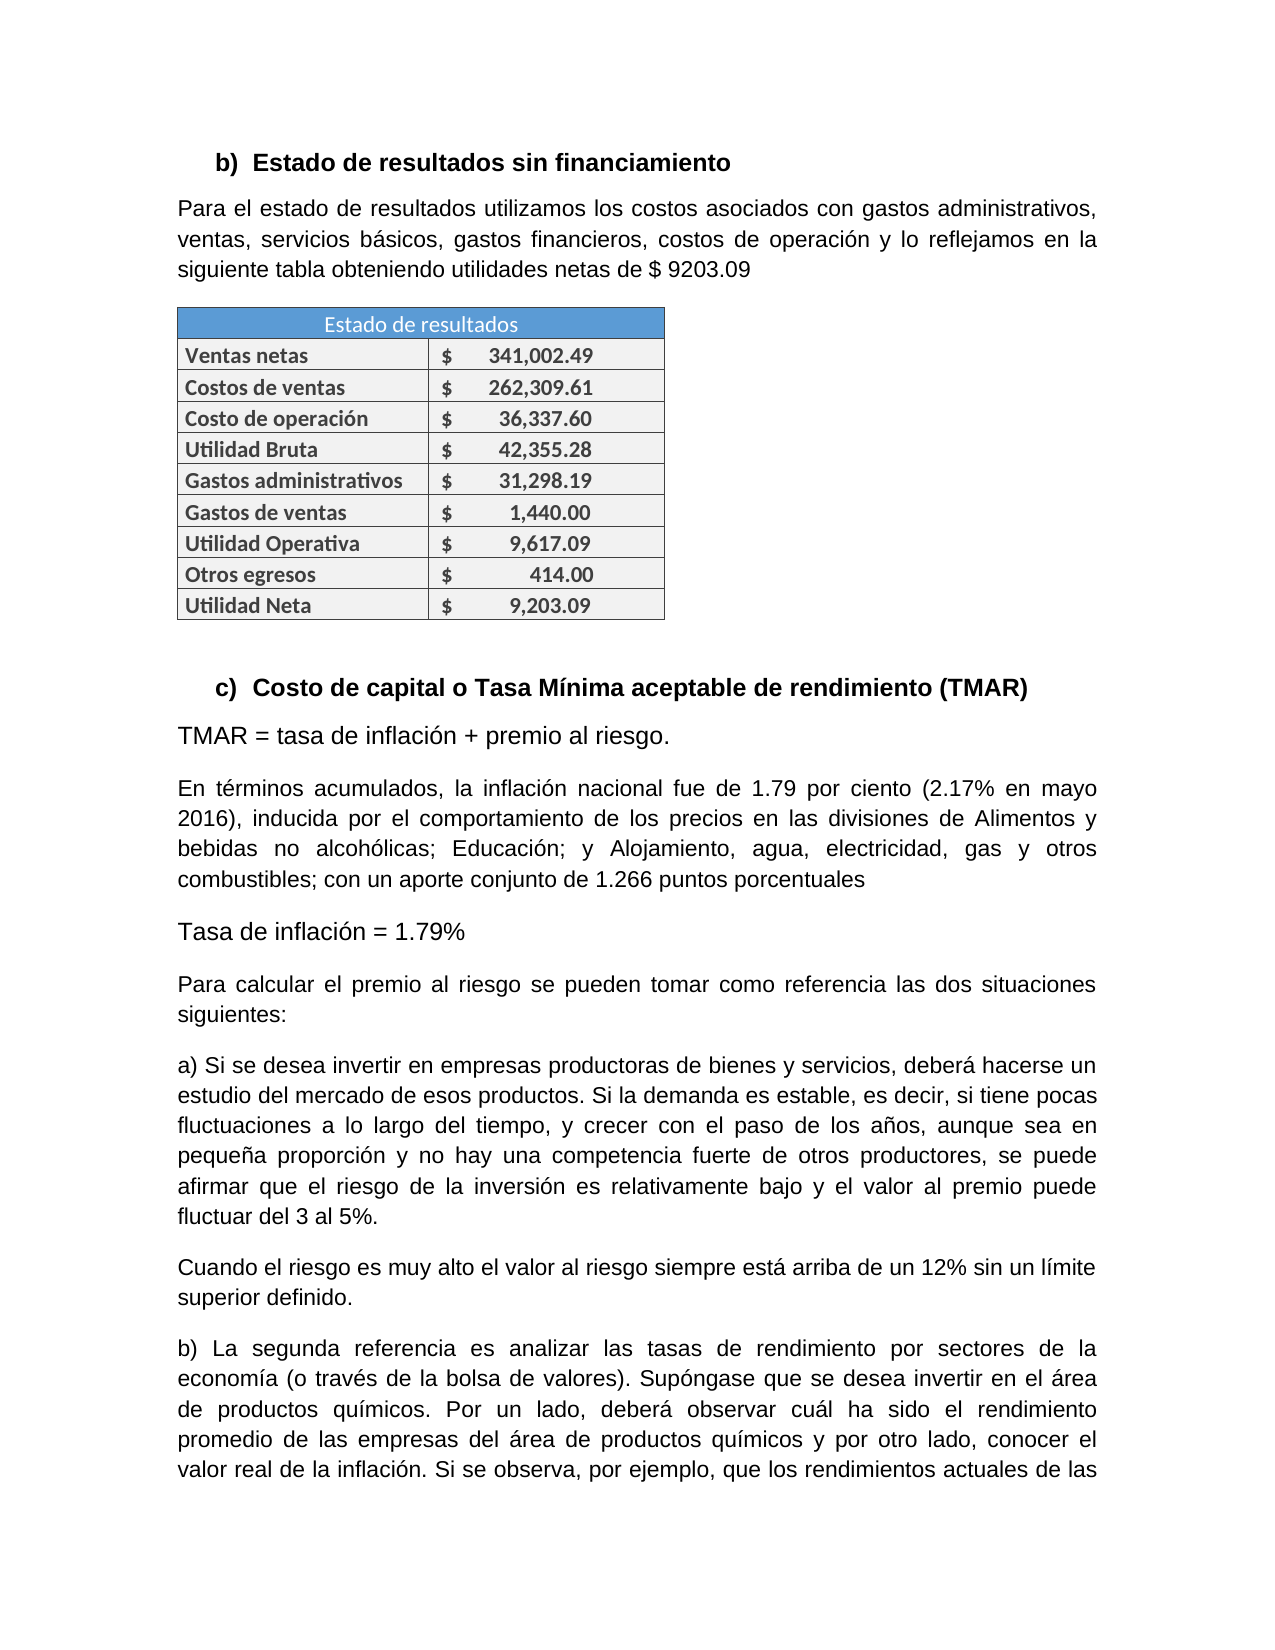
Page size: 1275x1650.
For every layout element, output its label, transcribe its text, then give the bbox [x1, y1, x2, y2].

table_cell $ 9,203.09 [429, 589, 664, 619]
table_cell $ 414.00 [429, 558, 664, 588]
table_cell $ 9,617.09 [429, 527, 664, 557]
table_cell Utilidad Neta [178, 589, 428, 619]
text Cuando el riesgo es muy alto el valor al riesgo siempre está arriba de un 12% sin un límite superior definido. [177, 1254, 1098, 1310]
table_cell Otros egresos [178, 558, 428, 588]
table_cell Utilidad Operativa [178, 527, 428, 557]
text Para el estado de resultados utilizamos los costos asociados con gastos administrativos, ventas, servicios básicos, gastos financieros, costos de operación y lo reflejamos en la siguiente tabla obteniendo utilidades netas de $ 9203.09 [177, 195, 1098, 282]
table_header Estado de resultados [178, 308, 664, 338]
text En términos acumulados, la inflación nacional fue de 1.79 por ciento (2.17% en mayo 2016), inducida por el comportamiento de los precios en las divisiones de Alimentos y bebidas no alcohólicas; Educación; y Alojamiento, agua, electricidad, gas y otros combustibles; con un aporte conjunto de 1.266 puntos porcentuales [177, 775, 1098, 892]
text Para calcular el premio al riesgo se pueden tomar como referencia las dos situaciones siguientes: [177, 971, 1098, 1027]
text a) Si se desea invertir en empresas productoras de bienes y servicios, deberá hacerse un estudio del mercado de esos productos. Si la demanda es estable, es decir, si tiene pocas fluctuaciones a lo largo del tiempo, y crecer con el paso de los años, aunque sea en pequeña proporción y no hay una competencia fuerte de otros productores, se puede afirmar que el riesgo de la inversión es relativamente bajo y el valor al premio puede fluctuar del 3 al 5%. [177, 1052, 1098, 1229]
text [177, 1335, 1098, 1482]
text Tasa de inflación = 1.79% [177, 917, 1098, 945]
table_cell Costos de ventas [178, 370, 428, 401]
table_cell $ 1,440.00 [429, 495, 664, 526]
text TMAR = tasa de inflación + premio al riesgo. [177, 721, 1098, 750]
list Estado de resultados sin financiamiento [215, 148, 1098, 176]
table_cell $ 36,337.60 [429, 402, 664, 432]
table_cell Utilidad Bruta [178, 433, 428, 463]
table_cell Costo de operación [178, 402, 428, 432]
table_cell Gastos de ventas [178, 495, 428, 526]
table_cell $ 341,002.49 [429, 339, 664, 369]
table_cell Ventas netas [178, 339, 428, 369]
list Costo de capital o Tasa Mínima aceptable de rendimiento (TMAR) [215, 673, 1098, 702]
table_cell $ 31,298.19 [429, 464, 664, 494]
table_cell $ 262,309.61 [429, 370, 664, 401]
table_cell $ 42,355.28 [429, 433, 664, 463]
table_cell Gastos administrativos [178, 464, 428, 494]
